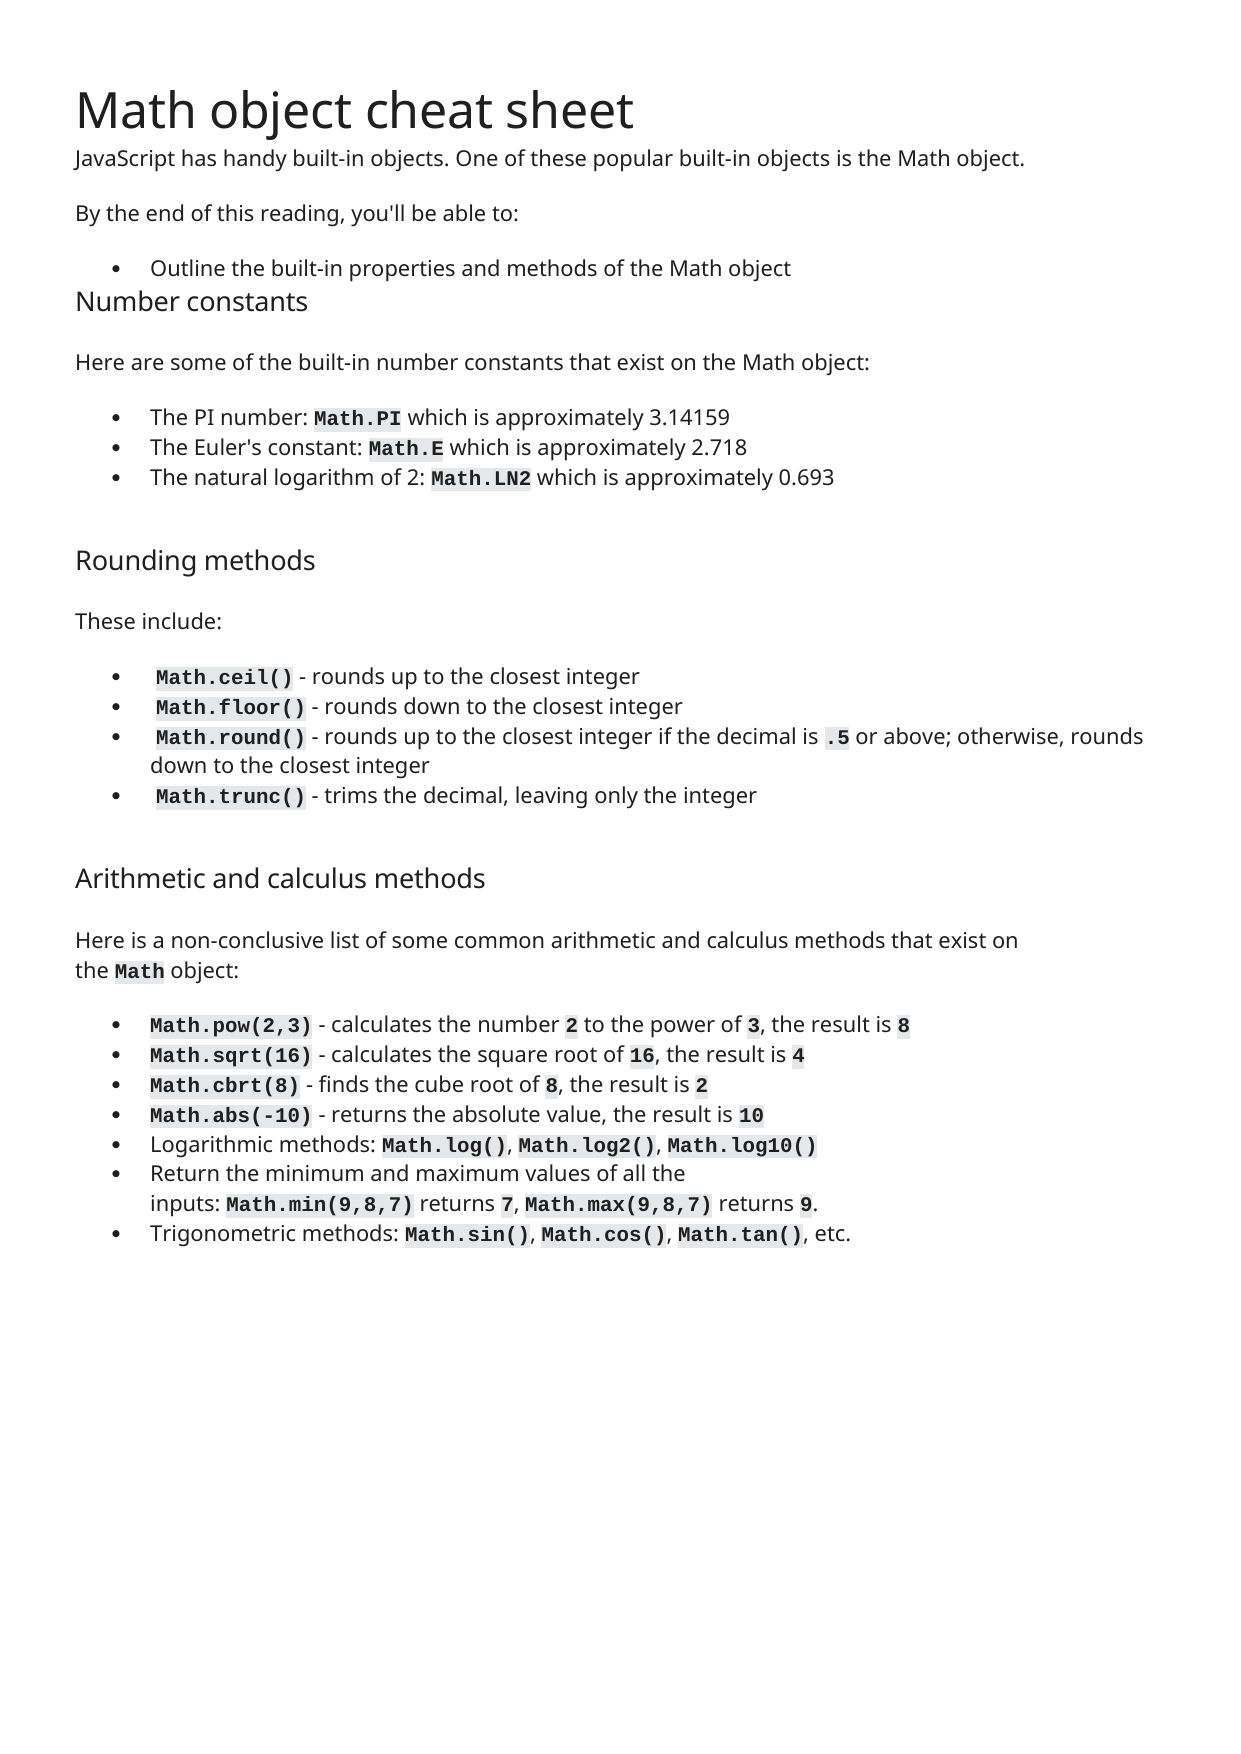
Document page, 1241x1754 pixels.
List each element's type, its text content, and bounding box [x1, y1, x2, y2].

list Return the minimum and maximum values of all the inputs: Math.min(9,8,7) returns 7, Math.max(9,8,7) returns 9. [112, 1158, 1165, 1218]
text Here are some of the built-in number constants that exist on the Math object: [75, 347, 1165, 377]
list Math.ceil() - rounds up to the closest integer [112, 661, 1165, 691]
list Math.trunc() - trims the decimal, leaving only the integer [112, 780, 1165, 810]
text Here is a non-conclusive list of some common arithmetic and calculus methods that exist on the Math object: [75, 925, 1165, 984]
text By the end of this reading, you'll be able to: [75, 198, 1165, 228]
subtitle Rounding methods [75, 541, 1165, 578]
text These include: [75, 606, 1165, 636]
list Math.abs(-10) - returns the absolute value, the result is 10 [112, 1099, 1165, 1128]
list The PI number: Math.PI which is approximately 3.14159 [112, 402, 1165, 432]
list Math.pow(2,3) - calculates the number 2 to the power of 3, the result is 8 [112, 1009, 1165, 1039]
text JavaScript has handy built-in objects. One of these popular built-in objects is the Math object. [75, 143, 1165, 173]
list The natural logarithm of 2: Math.LN2 which is approximately 0.693 [112, 462, 1165, 491]
list Math.cbrt(8) - finds the cube root of 8, the result is 2 [112, 1069, 1165, 1099]
list The Euler's constant: Math.E which is approximately 2.718 [112, 432, 1165, 462]
list Math.round() - rounds up to the closest integer if the decimal is .5 or above; otherwise, rounds down to the closest integer [112, 721, 1165, 780]
list Outline the built-in properties and methods of the Math object [112, 253, 1165, 282]
list Trigonometric methods: Math.sin(), Math.cos(), Math.tan(), etc. [112, 1218, 1165, 1248]
list Math.floor() - rounds down to the closest integer [112, 691, 1165, 721]
list Math.sqrt(16) - calculates the square root of 16, the result is 4 [112, 1039, 1165, 1069]
subtitle Arithmetic and calculus methods [75, 860, 1165, 897]
list Logarithmic methods: Math.log(), Math.log2(), Math.log10() [112, 1128, 1165, 1158]
subtitle Number constants [75, 282, 1165, 319]
subtitle Math object cheat sheet [75, 75, 1165, 143]
